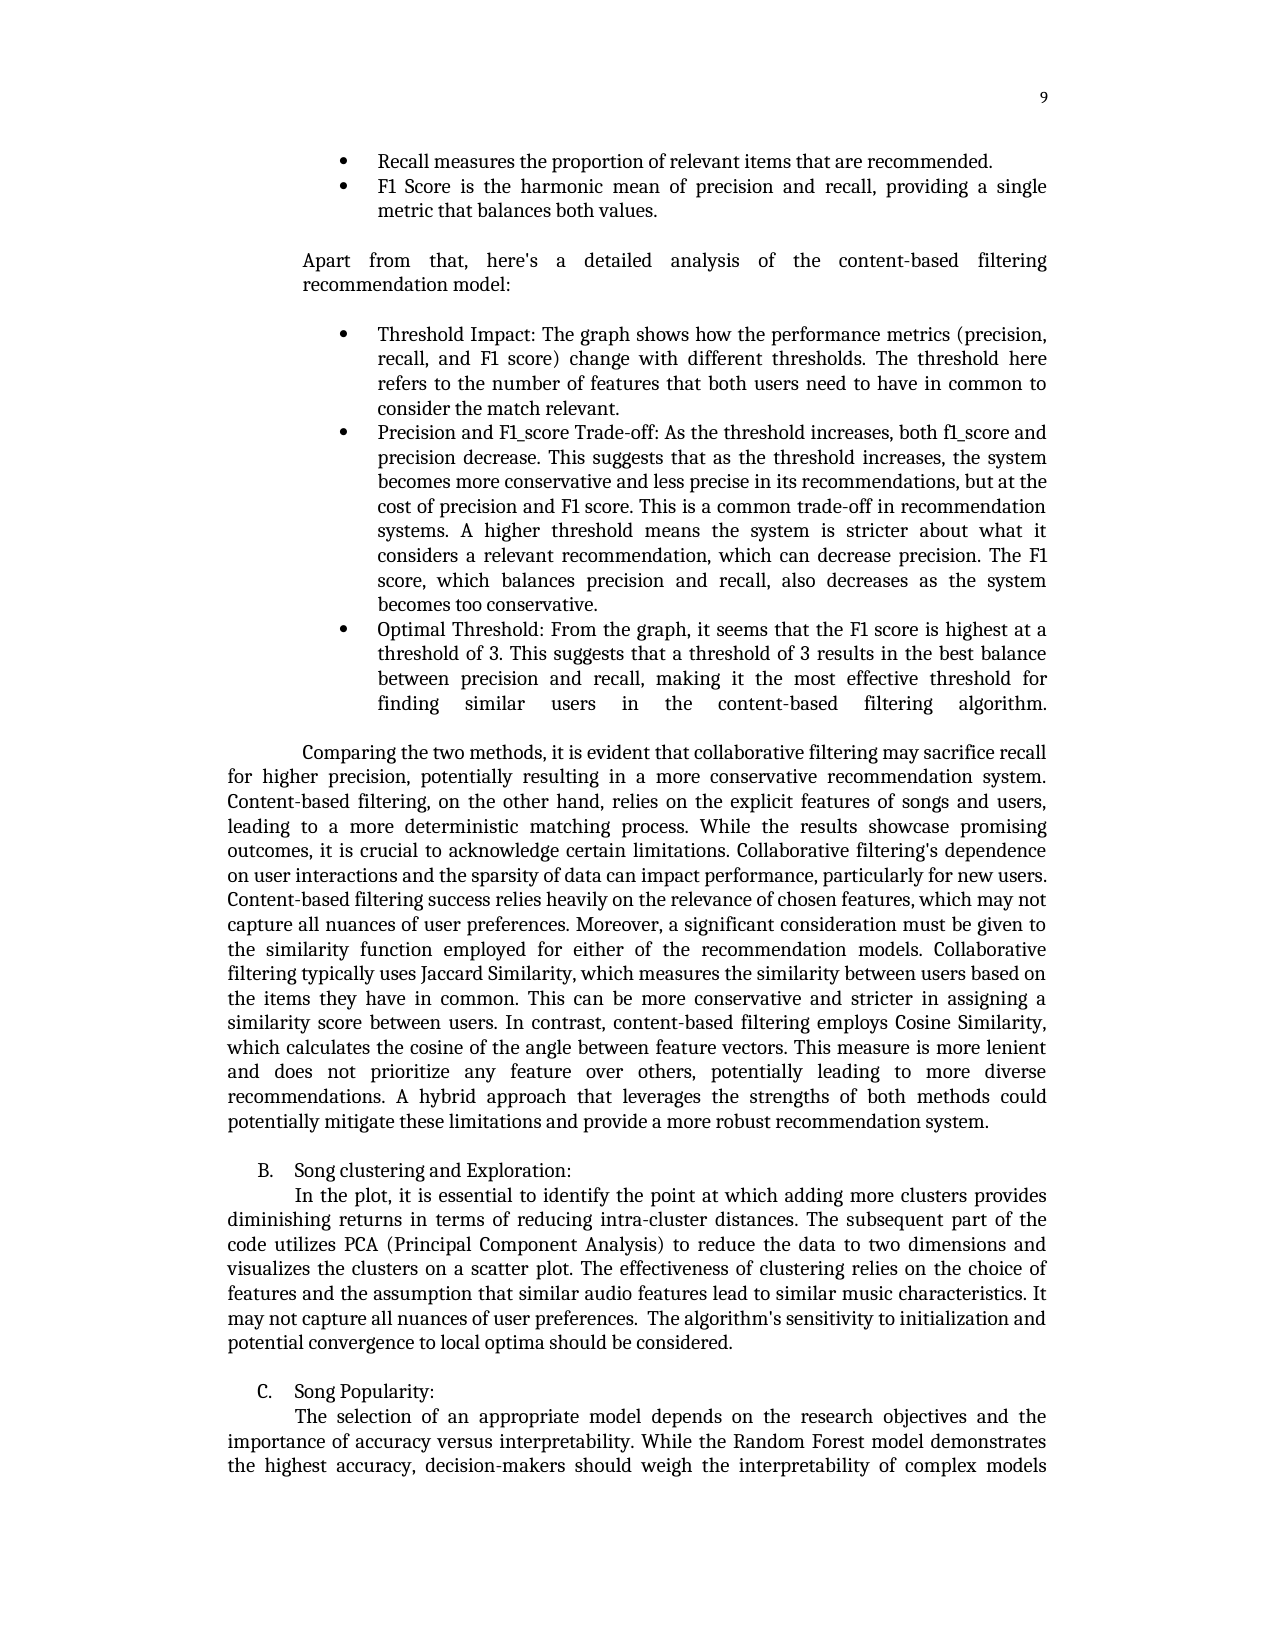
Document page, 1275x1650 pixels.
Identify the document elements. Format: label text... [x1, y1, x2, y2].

list Threshold Impact: The graph shows how the performance metrics (precision, recall, and F1 score) change with different thresholds. The threshold here refers to the number of features that both users need to have in common to consider the match relevant. [340, 322, 1048, 420]
list F1 Score is the harmonic mean of precision and recall, providing a single metric that balances both values. [340, 174, 1048, 223]
list Precision and F1_score Trade-off: As the threshold increases, both f1_score and precision decrease. This suggests that as the threshold increases, the system becomes more conservative and less precise in its recommendations, but at the cost of precision and F1 score. This is a common trade-off in recommendation systems. A higher threshold means the system is stricter about what it considers a relevant recommendation, which can decrease precision. The F1 score, which balances precision and recall, also decreases as the system becomes too conservative. [340, 421, 1048, 617]
text Apart from that, here's a detailed analysis of the content-based filtering recommendation model: [302, 248, 1048, 297]
text Comparing the two methods, it is evident that collaborative filtering may sacrifice recall for higher precision, potentially resulting in a more conservative recommendation system. Content-based filtering, on the other hand, relies on the explicit features of songs and users, leading to a more deterministic matching process. While the results showcase promising outcomes, it is crucial to acknowledge certain limitations. Collaborative filtering's dependence on user interactions and the sparsity of data can impact performance, particularly for new users. Content-based filtering success relies heavily on the relevance of chosen features, which may not capture all nuances of user preferences. Moreover, a significant consideration must be given to the similarity function employed for either of the recommendation models. Collaborative filtering typically uses Jaccard Similarity, which measures the similarity between users based on the items they have in common. This can be more conservative and stricter in assigning a similarity score between users. In contrast, content-based filtering employs Cosine Similarity, which calculates the cosine of the angle between feature vectors. This measure is more lenient and does not prioritize any feature over others, potentially leading to more diverse recommendations. A hybrid approach that leverages the strengths of both methods could potentially mitigate these limitations and provide a more robust recommendation system. [227, 741, 1048, 1133]
list Optimal Threshold: From the graph, it seems that the F1 score is highest at a threshold of 3. This suggests that a threshold of 3 results in the best balance between precision and recall, making it the most effective threshold for finding similar users in the content-based filtering algorithm. [340, 617, 1048, 740]
list Recall measures the proportion of relevant items that are recommended. [340, 150, 1048, 174]
list Song clustering and Exploration: [257, 1159, 1048, 1183]
list Song Popularity: [257, 1380, 1048, 1404]
text In the plot, it is essential to identify the point at which adding more clusters provides diminishing returns in terms of reducing intra-cluster distances. The subsequent part of the code utilizes PCA (Principal Component Analysis) to reduce the data to two dimensions and visualizes the clusters on a scatter plot. The effectiveness of clustering relies on the choice of features and the assumption that similar audio features lead to similar music characteristics. It may not capture all nuances of user preferences. The algorithm's sensitivity to initialization and potential convergence to local optima should be considered. [227, 1183, 1048, 1355]
